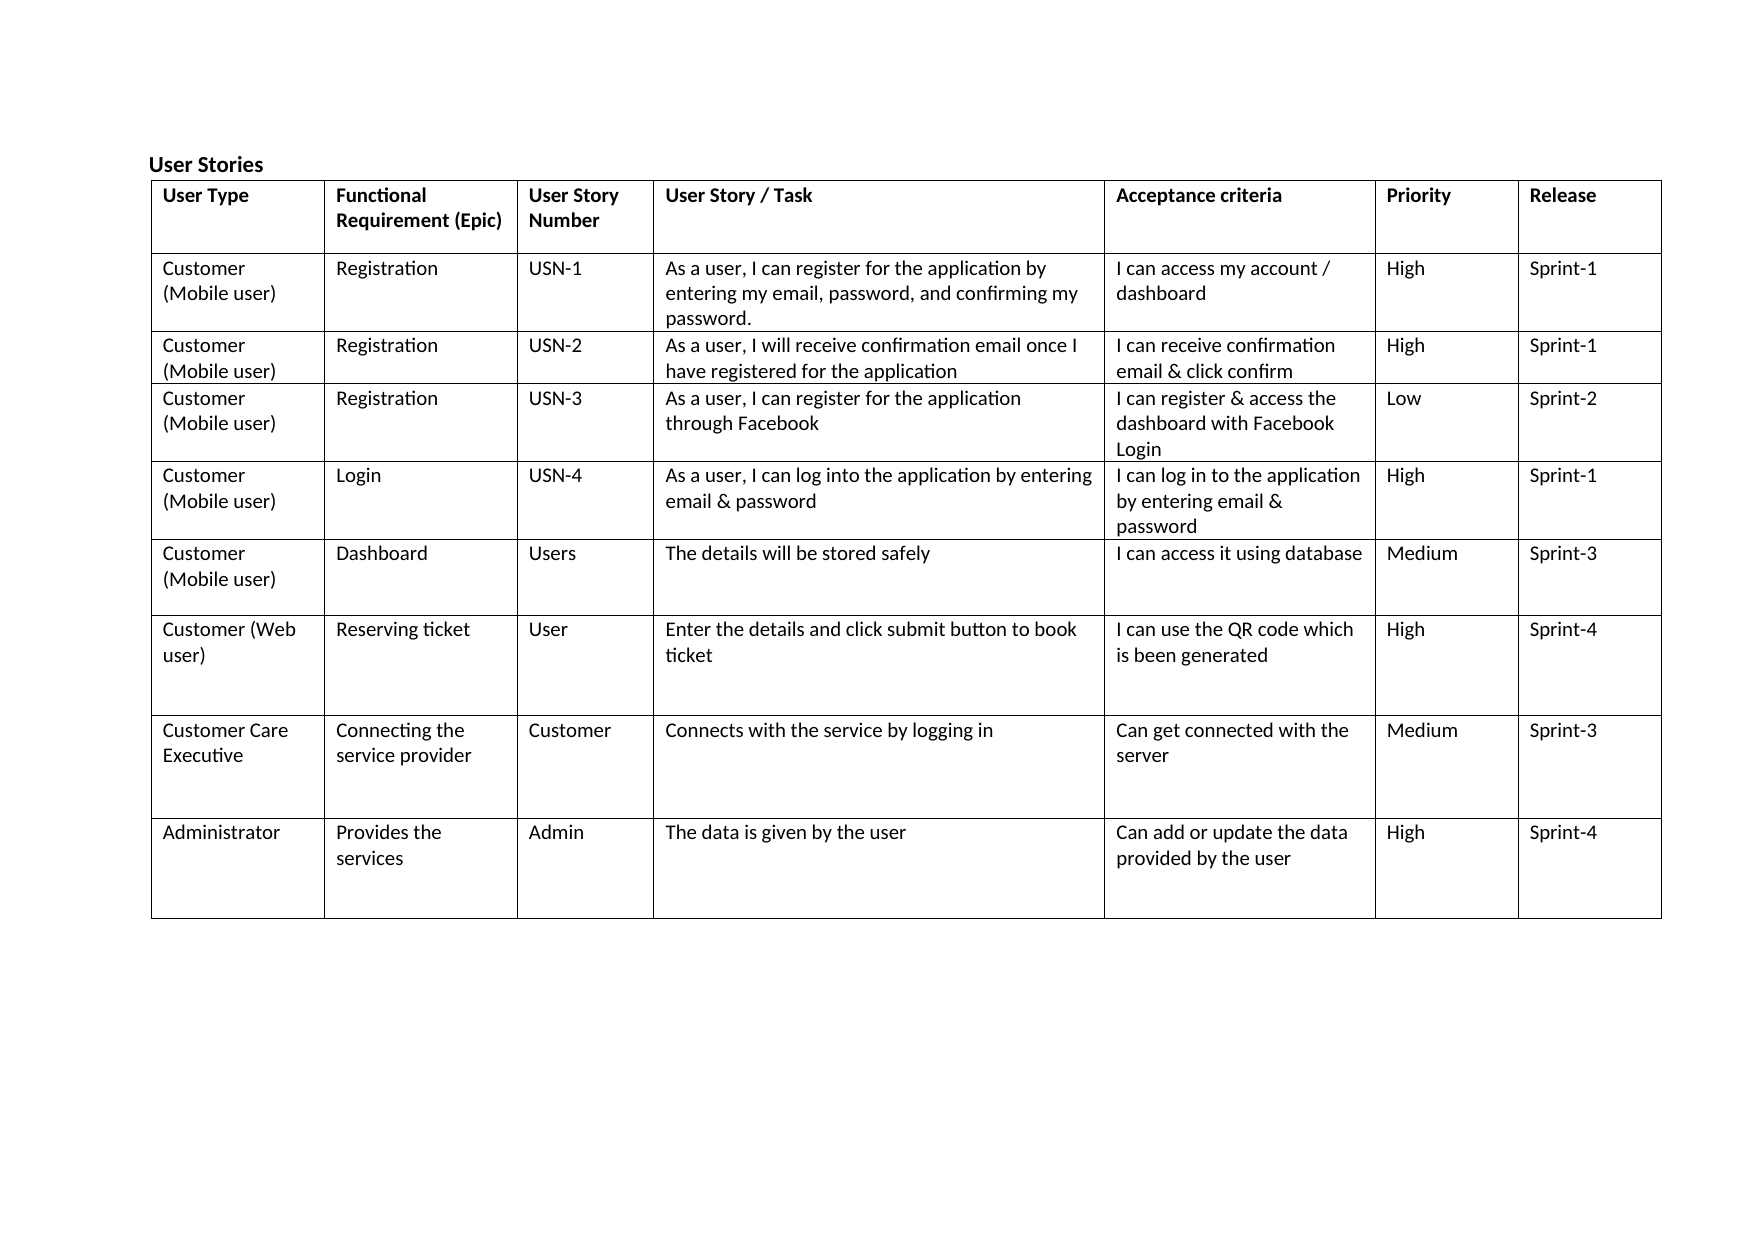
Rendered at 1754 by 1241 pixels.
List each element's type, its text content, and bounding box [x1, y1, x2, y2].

table_cell Registration [325, 332, 517, 383]
table_cell USN-2 [518, 332, 653, 383]
table_cell High [1376, 332, 1518, 383]
table_cell As a user, I will receive confirmation email once I have registered for the application [654, 332, 1104, 383]
table_cell Can add or update the data provided by the user [1105, 819, 1375, 918]
table_header Priority [1376, 181, 1518, 253]
table_cell Customer Care Executive [152, 716, 324, 818]
table_cell Reserving ticket [325, 616, 517, 715]
table_header User Story Number [518, 181, 653, 253]
table_cell Can get connected with the server [1105, 716, 1375, 818]
table_header Acceptance criteria [1105, 181, 1375, 253]
table_cell High [1376, 462, 1518, 539]
table_cell Admin [518, 819, 653, 918]
table_cell Connects with the service by logging in [654, 716, 1104, 818]
table_cell Users [518, 540, 653, 615]
table_cell As a user, I can register for the application through Facebook [654, 384, 1104, 461]
table_cell I can access my account / dashboard [1105, 254, 1375, 331]
table_cell Connecting the service provider [325, 716, 517, 818]
table_cell Registration [325, 384, 517, 461]
table_cell As a user, I can log into the application by entering email & password [654, 462, 1104, 539]
table_cell Administrator [152, 819, 324, 918]
table_cell High [1376, 616, 1518, 715]
table_cell Customer [518, 716, 653, 818]
table_cell Login [325, 462, 517, 539]
table_cell High [1376, 819, 1518, 918]
table_cell Sprint-2 [1519, 384, 1661, 461]
table_cell Customer (Mobile user) [152, 384, 324, 461]
table_cell USN-4 [518, 462, 653, 539]
table_header Release [1519, 181, 1661, 253]
table_cell Registration [325, 254, 517, 331]
text User Stories [149, 150, 1604, 178]
table_cell USN-3 [518, 384, 653, 461]
table_cell Customer (Web user) [152, 616, 324, 715]
table_cell Sprint-3 [1519, 540, 1661, 615]
table_cell Customer (Mobile user) [152, 332, 324, 383]
table_cell The data is given by the user [654, 819, 1104, 918]
table_header User Type [152, 181, 324, 253]
table_cell As a user, I can register for the application by entering my email, password, and confirming my password. [654, 254, 1104, 331]
table_cell The details will be stored safely [654, 540, 1104, 615]
table_header Functional Requirement (Epic) [325, 181, 517, 253]
table_cell Sprint-1 [1519, 254, 1661, 331]
table_cell Sprint-4 [1519, 616, 1661, 715]
table_cell I can log in to the application by entering email & password [1105, 462, 1375, 539]
table_cell Customer (Mobile user) [152, 254, 324, 331]
table_cell Medium [1376, 540, 1518, 615]
table_cell User [518, 616, 653, 715]
table_cell Customer (Mobile user) [152, 462, 324, 539]
table_cell Provides the services [325, 819, 517, 918]
table_cell Enter the details and click submit button to book ticket [654, 616, 1104, 715]
table_cell Sprint-1 [1519, 332, 1661, 383]
table_cell High [1376, 254, 1518, 331]
table_cell I can register & access the dashboard with Facebook Login [1105, 384, 1375, 461]
table_cell I can access it using database [1105, 540, 1375, 615]
table_cell Sprint-3 [1519, 716, 1661, 818]
table_cell Customer (Mobile user) [152, 540, 324, 615]
table_cell I can use the QR code which is been generated [1105, 616, 1375, 715]
table_cell Sprint-1 [1519, 462, 1661, 539]
table_cell I can receive confirmation email & click confirm [1105, 332, 1375, 383]
table_cell Medium [1376, 716, 1518, 818]
table_cell Sprint-4 [1519, 819, 1661, 918]
table_cell USN-1 [518, 254, 653, 331]
table_cell Low [1376, 384, 1518, 461]
table_header User Story / Task [654, 181, 1104, 253]
table_cell Dashboard [325, 540, 517, 615]
